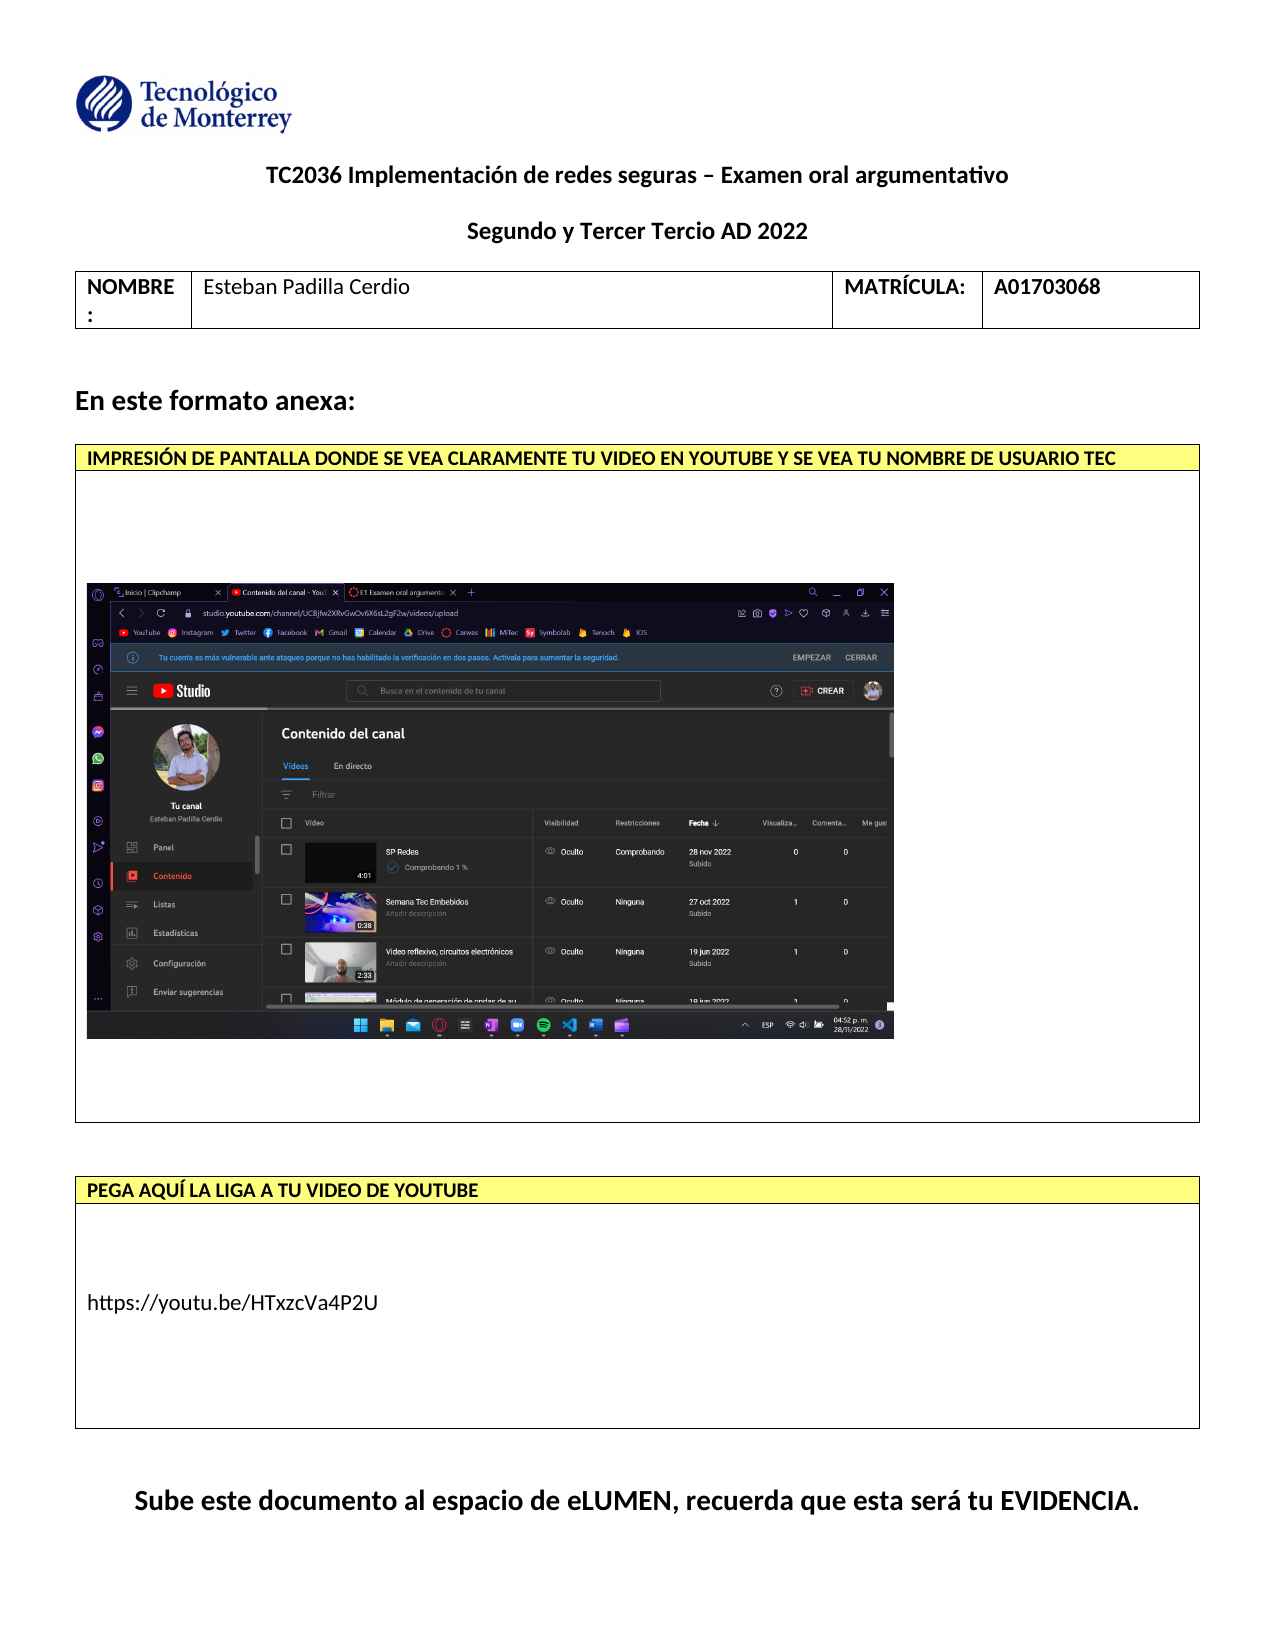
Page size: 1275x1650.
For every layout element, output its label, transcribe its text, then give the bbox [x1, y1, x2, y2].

table_cell https://youtu.be/HTxzcVa4P2U [76, 1204, 1199, 1428]
text Segundo y Tercer Tercio AD 2022 [75, 215, 1200, 245]
table_header Esteban Padilla Cerdio [192, 272, 832, 328]
table_header NOMBRE: [76, 272, 191, 328]
table_header IMPRESIÓN DE PANTALLA DONDE SE VEA CLARAMENTE TU VIDEO EN YOUTUBE Y SE VEA TU NOMBRE DE USUARIO TEC [76, 445, 1199, 470]
text TC2036 Implementación de redes seguras – Examen oral argumentativo [75, 159, 1200, 189]
table_header A01703068 [983, 272, 1199, 328]
picture [75, 75, 293, 134]
table_header MATRÍCULA: [833, 272, 982, 328]
picture [86, 583, 894, 1039]
text En este formato anexa: [75, 382, 1200, 417]
table_cell [76, 471, 1199, 1122]
table_header PEGA AQUÍ LA LIGA A TU VIDEO DE YOUTUBE [76, 1177, 1199, 1203]
text Sube este documento al espacio de eLUMEN, recuerda que esta será tu EVIDENCIA. [75, 1482, 1200, 1518]
